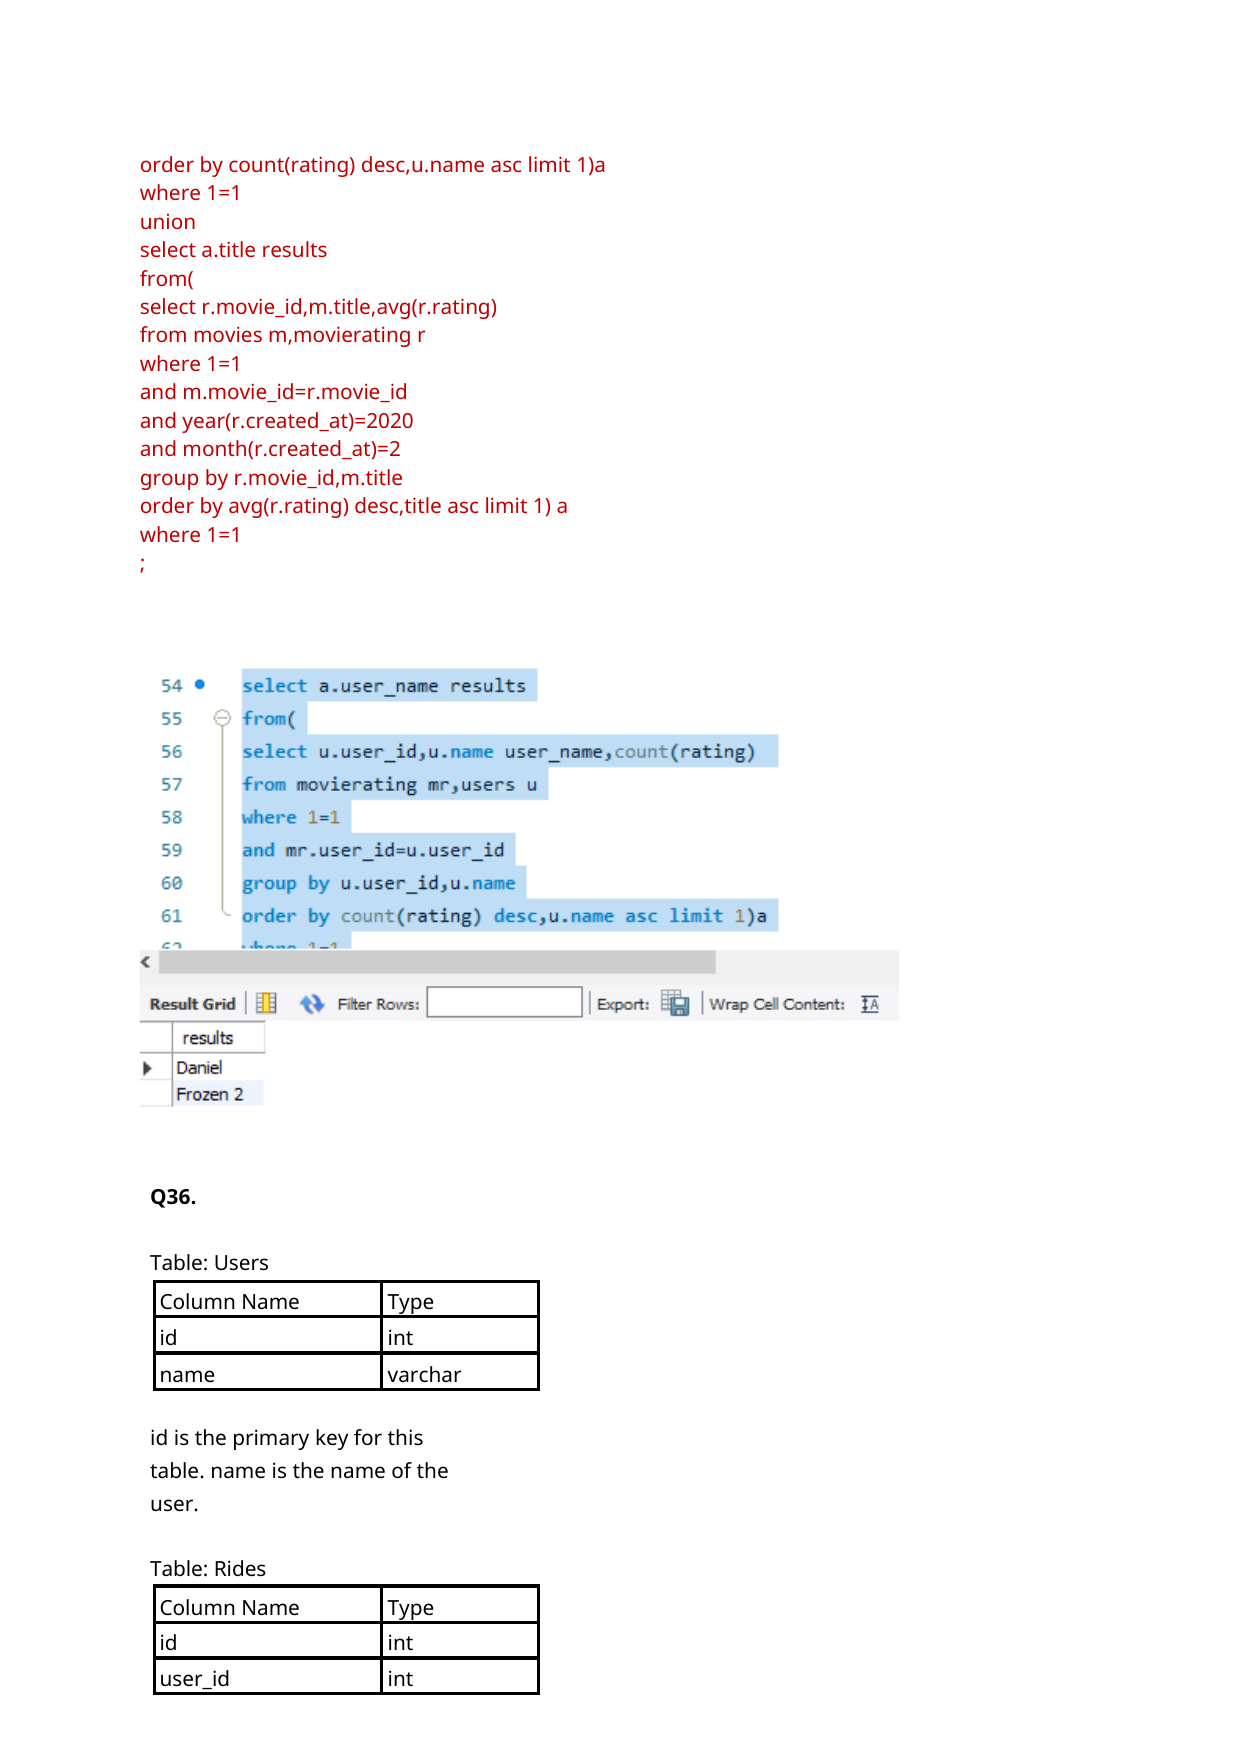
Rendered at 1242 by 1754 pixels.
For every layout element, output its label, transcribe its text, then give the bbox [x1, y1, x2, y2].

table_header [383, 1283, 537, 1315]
text from movies m,movierating r [139, 321, 1102, 349]
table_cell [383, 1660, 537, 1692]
text group by r.movie_id,m.title [139, 463, 1102, 491]
text order by count(rating) desc,u.name asc limit 1)a [139, 150, 1102, 178]
text select a.title results [139, 235, 1102, 264]
text and month(r.created_at)=2 [139, 434, 1102, 463]
text and m.movie_id=r.movie_id [139, 377, 1102, 406]
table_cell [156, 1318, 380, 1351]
subtitle Q36. [150, 1182, 1102, 1211]
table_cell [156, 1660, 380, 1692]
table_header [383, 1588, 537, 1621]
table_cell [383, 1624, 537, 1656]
text order by avg(r.rating) desc,title asc limit 1) a [139, 491, 1102, 520]
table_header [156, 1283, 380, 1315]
text where 1=1 [139, 520, 1102, 548]
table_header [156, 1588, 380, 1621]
text and year(r.created_at)=2020 [139, 406, 1102, 434]
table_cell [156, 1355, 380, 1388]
text Table: Users [150, 1248, 1102, 1276]
picture [139, 661, 899, 1154]
text where 1=1 [139, 178, 1102, 207]
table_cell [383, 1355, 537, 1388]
text union [139, 207, 1102, 235]
text ; [139, 548, 1102, 577]
text where 1=1 [139, 349, 1102, 377]
text id is the primary key for this table. name is the name of the user. [150, 1423, 462, 1517]
text select r.movie_id,m.title,avg(r.rating) [139, 292, 1102, 321]
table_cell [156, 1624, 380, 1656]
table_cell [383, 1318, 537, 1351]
text from( [139, 264, 1102, 292]
text Table: Rides [150, 1554, 1102, 1582]
